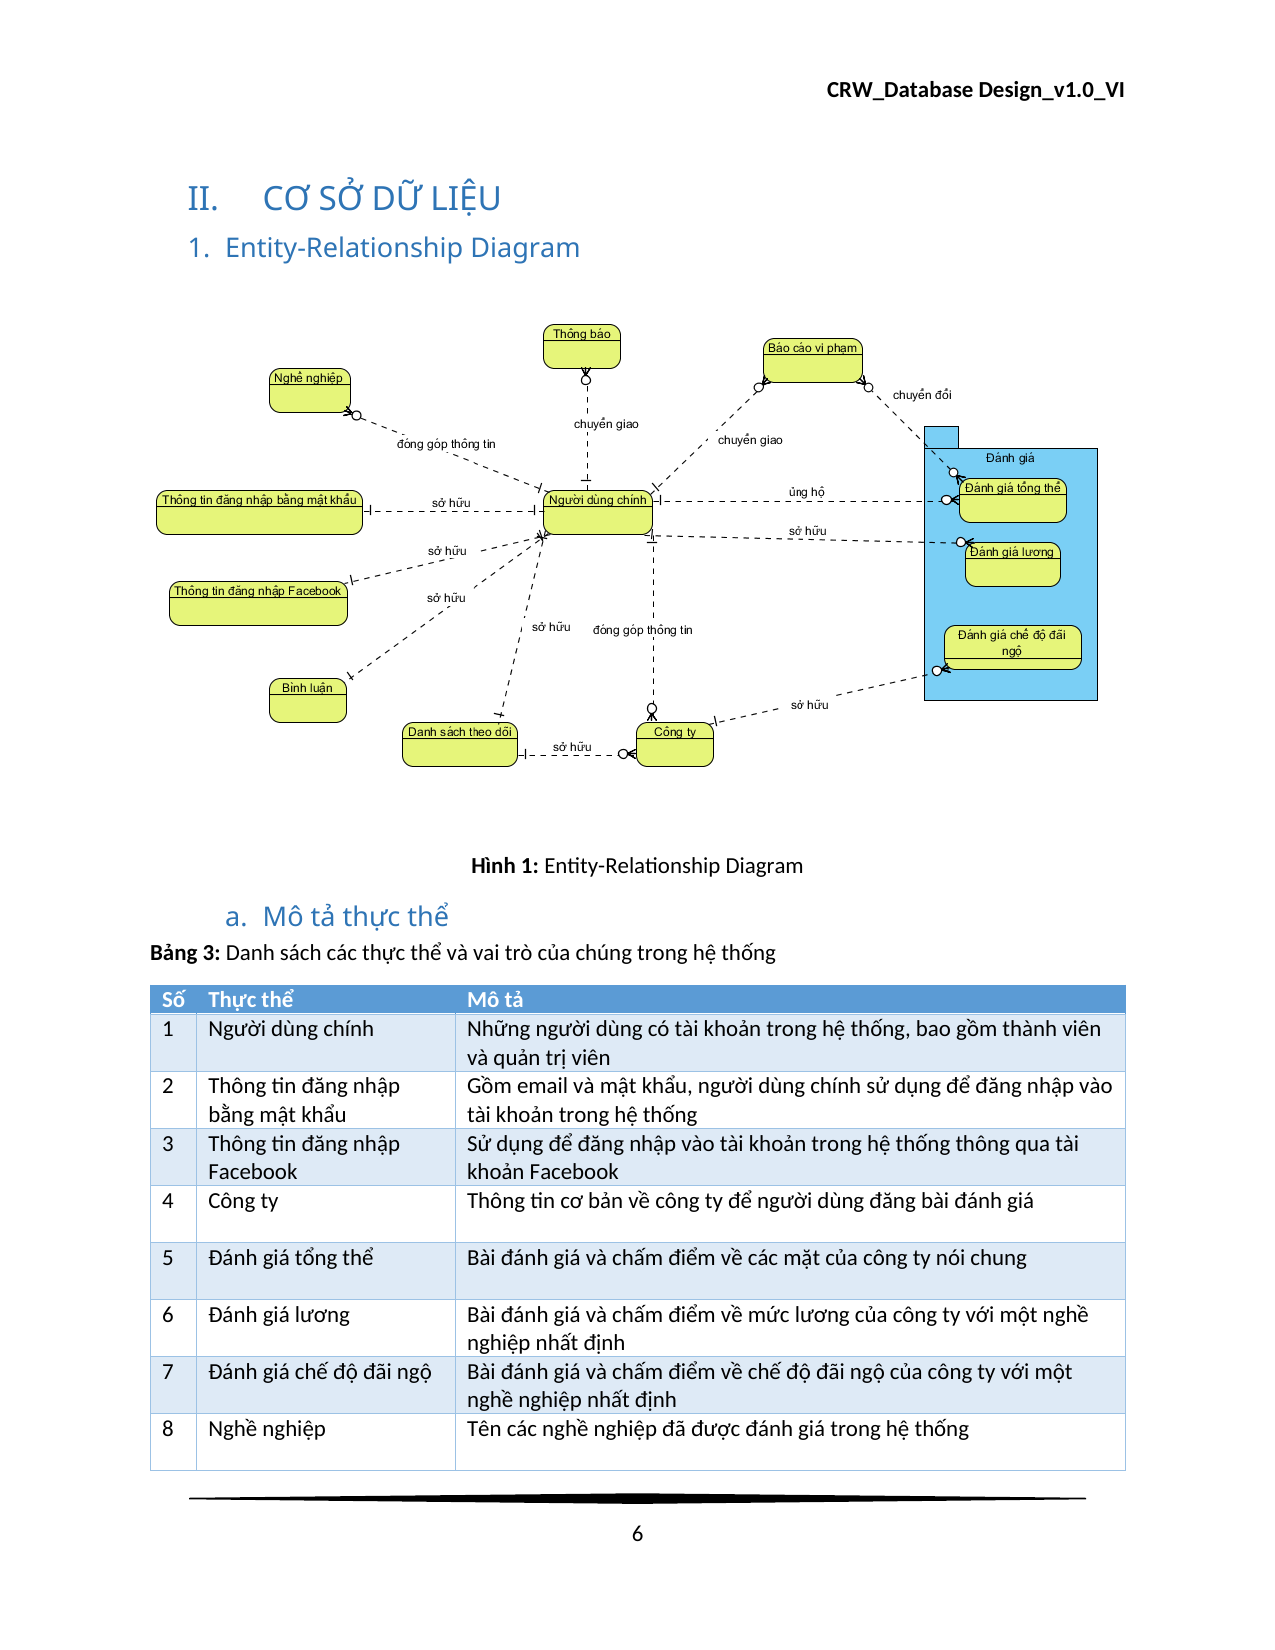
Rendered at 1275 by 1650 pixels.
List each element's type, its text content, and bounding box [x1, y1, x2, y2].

table_cell Đánh giá chế độ đãi ngộ [197, 1357, 455, 1413]
table_cell Những người dùng có tài khoản trong hệ thống, bao gồm thành viên và quản trị viên [456, 1015, 1125, 1071]
subtitle CƠ SỞ DỮ LIỆU [187, 175, 1125, 220]
table_cell Nghề nghiệp [197, 1414, 455, 1470]
table_cell [151, 1186, 196, 1242]
table_cell Thông tin cơ bản về công ty để người dùng đăng bài đánh giá [456, 1186, 1125, 1242]
table_cell Thông tin đăng nhập bằng mật khẩu [197, 1072, 455, 1128]
table_cell Người dùng chính [197, 1015, 455, 1071]
table_cell [151, 1243, 196, 1299]
table_header Số [151, 986, 196, 1013]
table_cell [151, 1015, 196, 1071]
text Bảng 3: Danh sách các thực thể và vai trò của chúng trong hệ thống [150, 938, 1125, 966]
table_cell Bài đánh giá và chấm điểm về mức lương của công ty với một nghề nghiệp nhất định [456, 1300, 1125, 1356]
table_cell [151, 1414, 196, 1470]
subtitle Entity-Relationship Diagram [187, 228, 1125, 265]
table_cell Công ty [197, 1186, 455, 1242]
table_header Mô tả [456, 986, 1125, 1013]
table_cell [151, 1300, 196, 1356]
picture [150, 267, 1125, 832]
table_cell [151, 1357, 196, 1413]
table_cell Thông tin đăng nhập Facebook [197, 1129, 455, 1185]
table_cell Đánh giá lương [197, 1300, 455, 1356]
table_cell Tên các nghề nghiệp đã được đánh giá trong hệ thống [456, 1414, 1125, 1470]
table_cell Sử dụng để đăng nhập vào tài khoản trong hệ thống thông qua tài khoản Facebook [456, 1129, 1125, 1185]
text Hình 1: Entity-Relationship Diagram [150, 851, 1125, 879]
table_cell [151, 1072, 196, 1128]
table_cell [151, 1129, 196, 1185]
table_header Thực thể [197, 986, 455, 1013]
subtitle Mô tả thực thể [225, 898, 1125, 935]
table_cell Đánh giá tổng thể [197, 1243, 455, 1299]
table_cell Gồm email và mật khẩu, người dùng chính sử dụng để đăng nhập vào tài khoản trong hệ thống [456, 1072, 1125, 1128]
table_cell Bài đánh giá và chấm điểm về các mặt của công ty nói chung [456, 1243, 1125, 1299]
table_cell Bài đánh giá và chấm điểm về chế độ đãi ngộ của công ty với một nghề nghiệp nhất định [456, 1357, 1125, 1413]
